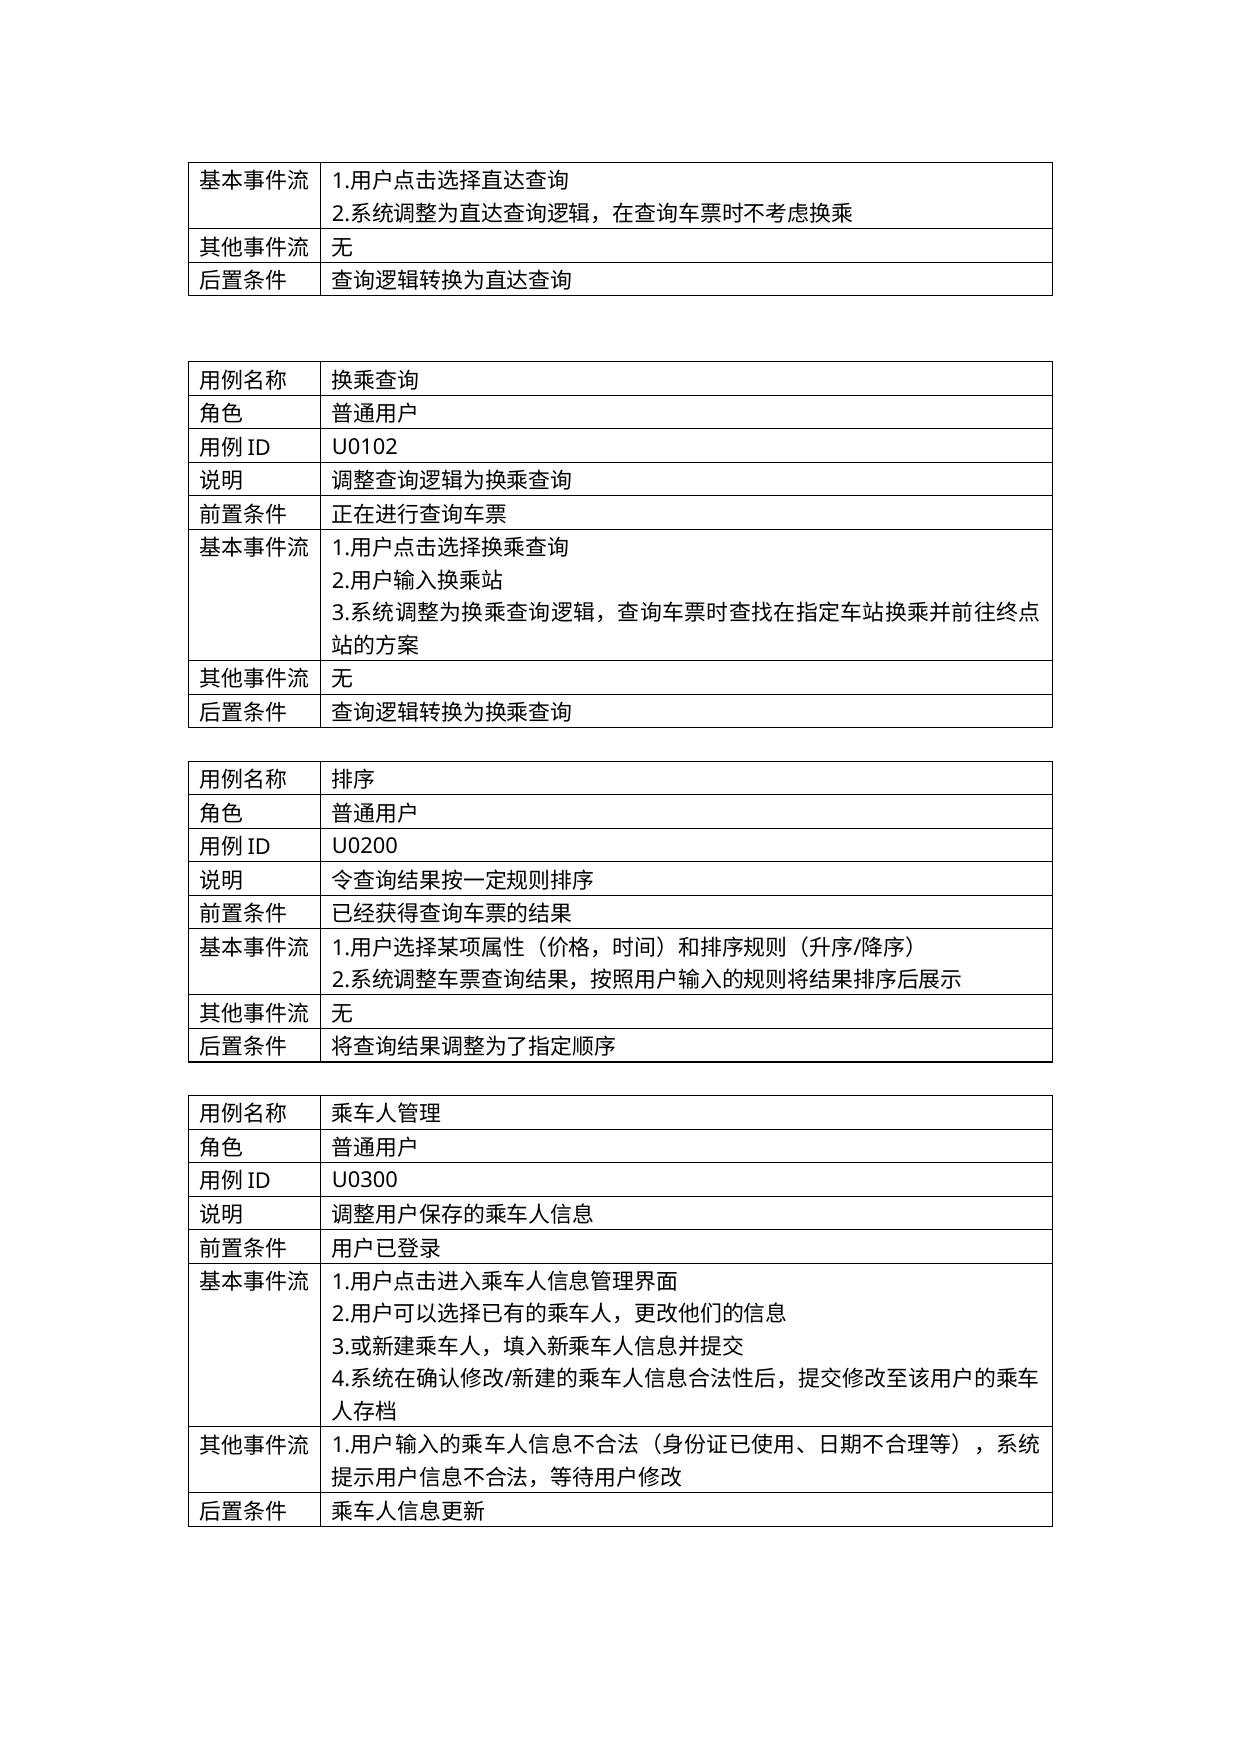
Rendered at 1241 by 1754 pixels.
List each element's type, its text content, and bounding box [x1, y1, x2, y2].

table_cell U0102 [321, 429, 1052, 462]
table_header 用例名称 [189, 1096, 320, 1128]
table_cell 说明 [189, 463, 320, 495]
table_cell 后置条件 [189, 1029, 320, 1061]
table_cell 其他事件流 [189, 229, 320, 262]
table_cell 无 [321, 995, 1052, 1028]
table_cell 已经获得查询车票的结果 [321, 896, 1052, 928]
table_cell 无 [321, 229, 1052, 262]
table_cell 后置条件 [189, 1493, 320, 1526]
table_cell 1.用户选择某项属性（价格，时间）和排序规则（升序/降序） 2.系统调整车票查询结果，按照用户输入的规则将结果排序后展示 [321, 929, 1052, 994]
table_cell 用例ID [189, 429, 320, 462]
table_cell 1.用户点击选择直达查询 2.系统调整为直达查询逻辑，在查询车票时不考虑换乘 [321, 163, 1052, 228]
table_cell 角色 [189, 1130, 320, 1162]
table_header 用例名称 [189, 362, 320, 395]
table_cell 基本事件流 [189, 163, 320, 228]
table_cell 基本事件流 [189, 1264, 320, 1426]
table_cell 普通用户 [321, 396, 1052, 428]
table_cell 前置条件 [189, 496, 320, 529]
table_cell 后置条件 [189, 695, 320, 727]
table_cell 正在进行查询车票 [321, 496, 1052, 529]
table_cell 前置条件 [189, 896, 320, 928]
table_cell 角色 [189, 396, 320, 428]
table_cell 查询逻辑转换为直达查询 [321, 263, 1052, 295]
table_cell 无 [321, 661, 1052, 693]
table_header 乘车人管理 [321, 1096, 1052, 1128]
table_cell 普通用户 [321, 1130, 1052, 1162]
table_cell 用例ID [189, 829, 320, 861]
table_header 排序 [321, 762, 1052, 794]
table_header 换乘查询 [321, 362, 1052, 395]
table_cell 用例ID [189, 1163, 320, 1196]
table_cell 其他事件流 [189, 995, 320, 1028]
table_cell 基本事件流 [189, 530, 320, 660]
table_cell 1.用户输入的乘车人信息不合法（身份证已使用、日期不合理等），系统提示用户信息不合法，等待用户修改 [321, 1427, 1052, 1492]
table_cell 后置条件 [189, 263, 320, 295]
table_cell 1.用户点击选择换乘查询 2.用户输入换乘站 3.系统调整为换乘查询逻辑，查询车票时查找在指定车站换乘并前往终点站的方案 [321, 530, 1052, 660]
table_cell U0300 [321, 1163, 1052, 1196]
table_cell 其他事件流 [189, 661, 320, 693]
table_cell 说明 [189, 1197, 320, 1229]
table_cell 基本事件流 [189, 929, 320, 994]
table_cell U0200 [321, 829, 1052, 861]
table_cell 用户已登录 [321, 1230, 1052, 1263]
table_cell 1.用户点击进入乘车人信息管理界面 2.用户可以选择已有的乘车人，更改他们的信息 3.或新建乘车人，填入新乘车人信息并提交 4.系统在确认修改/新建的乘车人信息合法性后，提交修改至该用户的乘车人存档 [321, 1264, 1052, 1426]
table_cell 说明 [189, 862, 320, 895]
table_cell 令查询结果按一定规则排序 [321, 862, 1052, 895]
table_cell 查询逻辑转换为换乘查询 [321, 695, 1052, 727]
table_cell 角色 [189, 795, 320, 828]
table_cell 调整查询逻辑为换乘查询 [321, 463, 1052, 495]
table_cell 其他事件流 [189, 1427, 320, 1492]
table_header 用例名称 [189, 762, 320, 794]
table_cell 调整用户保存的乘车人信息 [321, 1197, 1052, 1229]
table_cell 前置条件 [189, 1230, 320, 1263]
table_cell 将查询结果调整为了指定顺序 [321, 1029, 1052, 1061]
table_cell 乘车人信息更新 [321, 1493, 1052, 1526]
table_cell 普通用户 [321, 795, 1052, 828]
